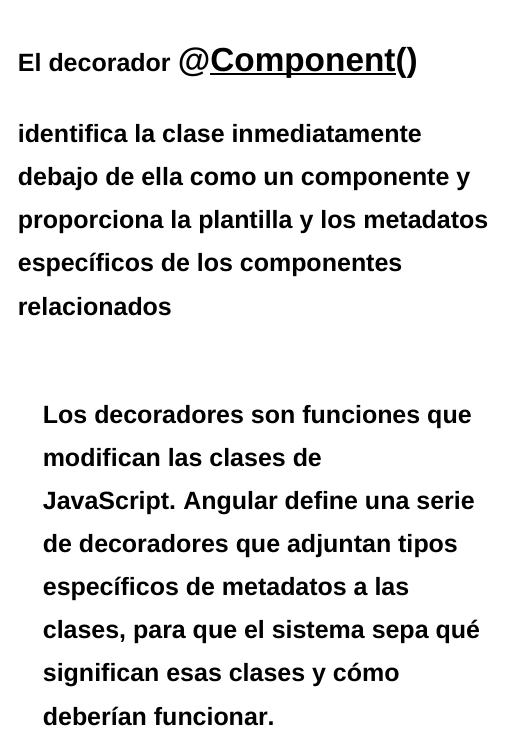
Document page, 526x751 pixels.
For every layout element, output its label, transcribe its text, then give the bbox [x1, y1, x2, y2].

text identifica la clase inmediatamente debajo de ella como un componente y proporciona la plantilla y los metadatos específicos de los componentes relacionados [18, 119, 507, 320]
text El decorador @Component() [18, 39, 507, 78]
text Los decoradores son funciones que modifican las clases de JavaScript. Angular define una serie de decoradores que adjuntan tipos específicos de metadatos a las clases, para que el sistema sepa qué significan esas clases y cómo deberían funcionar. [43, 400, 482, 730]
